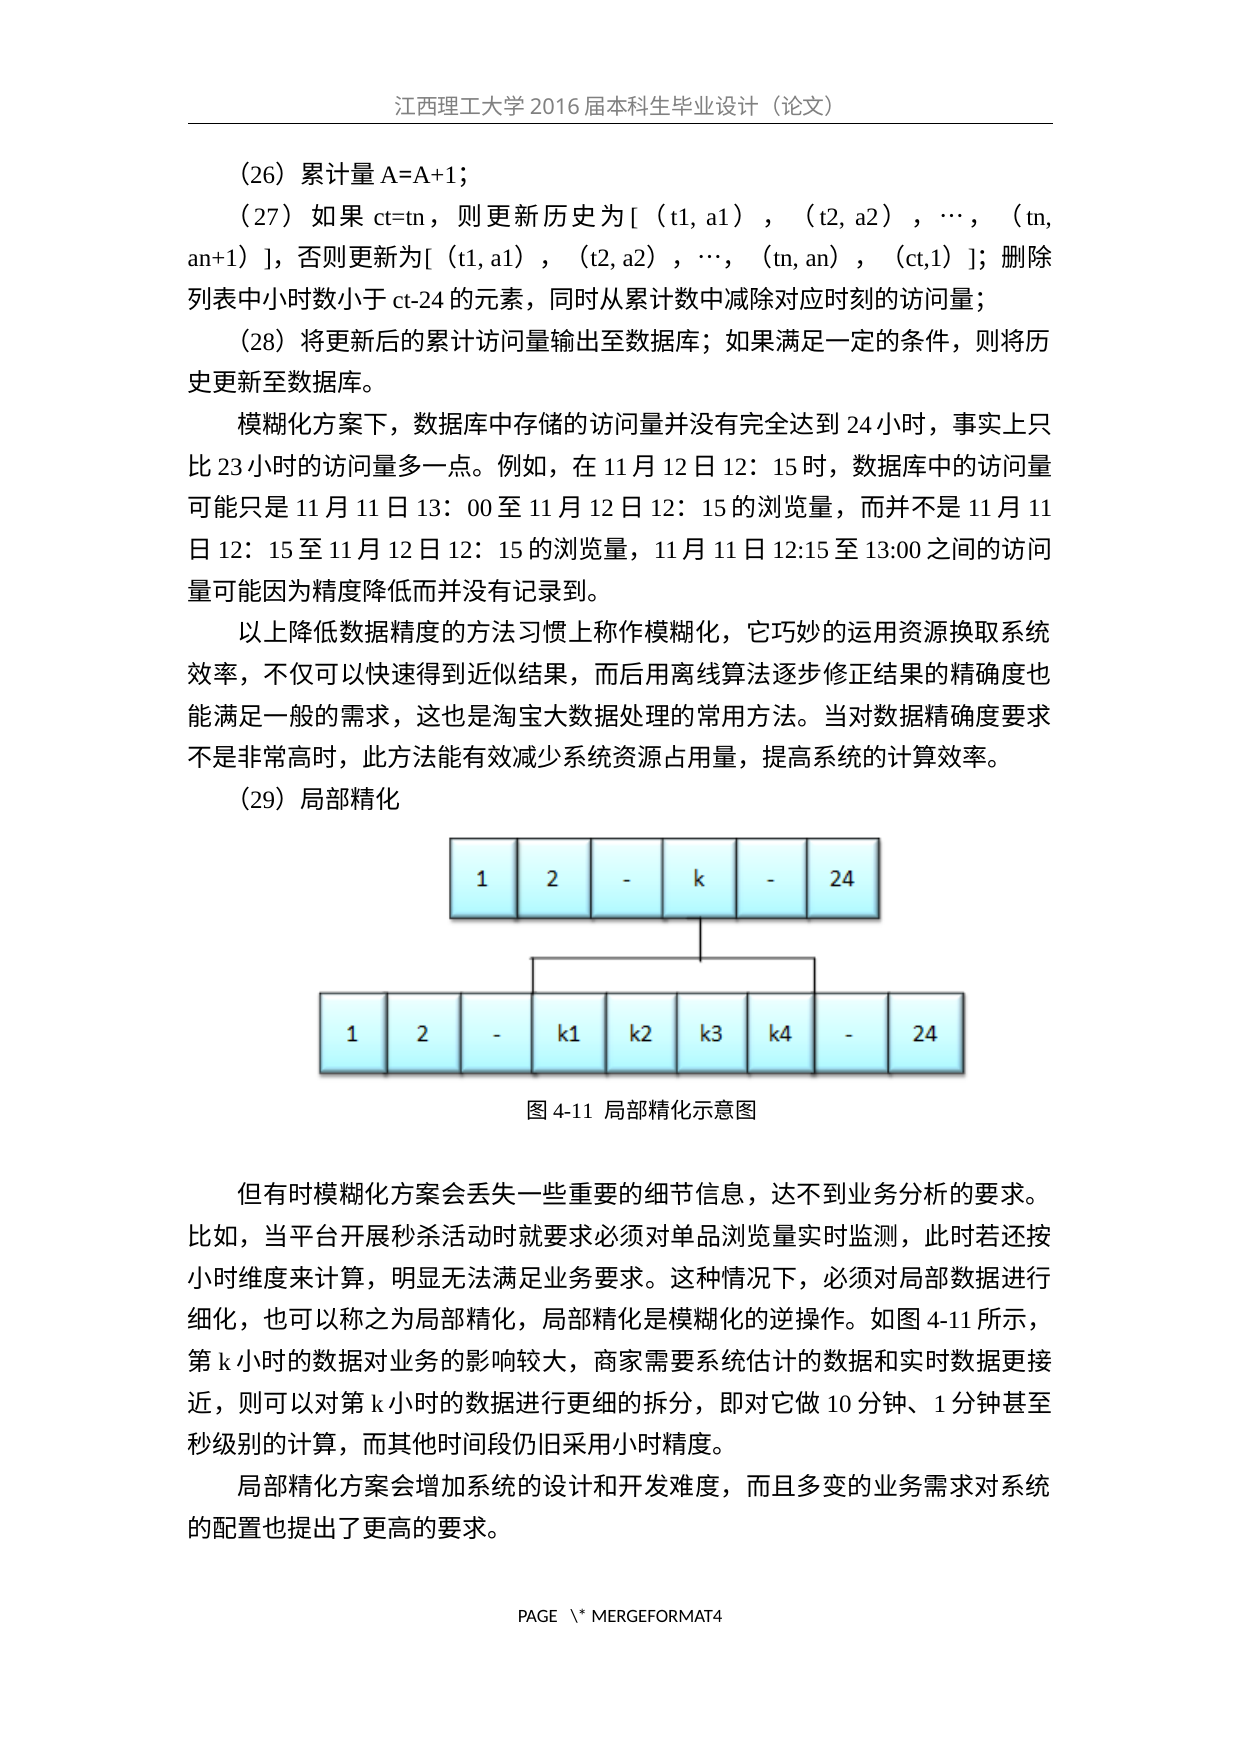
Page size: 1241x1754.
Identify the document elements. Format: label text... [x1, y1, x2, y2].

text 但有时模糊化方案会丢失一些重要的细节信息，达不到业务分析的要求。比如，当平台开展秒杀活动时就要求必须对单品浏览量实时监测，此时若还按小时维度来计算，明显无法满足业务要求。这种情况下，必须对局部数据进行细化，也可以称之为局部精化，局部精化是模糊化的逆操作。如图4-11所示，第k小时的数据对业务的影响较大，商家需要系统估计的数据和实时数据更接近，则可以对第k小时的数据进行更细的拆分，即对它做10分钟、1分钟甚至秒级别的计算，而其他时间段仍旧采用小时精度。 [187, 1170, 1053, 1462]
text 以上降低数据精度的方法习惯上称作模糊化，它巧妙的运用资源换取系统效率，不仅可以快速得到近似结果，而后用离线算法逐步修正结果的精确度也能满足一般的需求，这也是淘宝大数据处理的常用方法。当对数据精确度要求不是非常高时，此方法能有效减少系统资源占用量，提高系统的计算效率。 [187, 608, 1053, 775]
text 图4-11 局部精化示意图 [187, 1093, 1053, 1125]
text 局部精化方案会增加系统的设计和开发难度，而且多变的业务需求对系统的配置也提出了更高的要求。 [187, 1462, 1053, 1545]
text （29）局部精化 [187, 775, 1053, 817]
text （27）如果ct=tn，则更新历史为[（t1, a1），（t2, a2），…，（tn, an+1）]，否则更新为[（t1, a1），（t2, a2），…，（tn, an），（ct,1）]；删除列表中小时数小于ct-24的元素，同时从累计数中减除对应时刻的访问量； [187, 192, 1053, 317]
picture [304, 816, 980, 1087]
text 模糊化方案下，数据库中存储的访问量并没有完全达到24小时，事实上只比23小时的访问量多一点。例如，在11月12日12：15时，数据库中的访问量可能只是11月11日13：00至11月12日12：15的浏览量，而并不是11月11日12：15至11月12日12：15的浏览量，11月11日12:15至13:00之间的访问量可能因为精度降低而并没有记录到。 [187, 400, 1053, 608]
text （26）累计量A=A+1； [187, 150, 1053, 192]
text （28）将更新后的累计访问量输出至数据库；如果满足一定的条件，则将历史更新至数据库。 [187, 317, 1053, 400]
